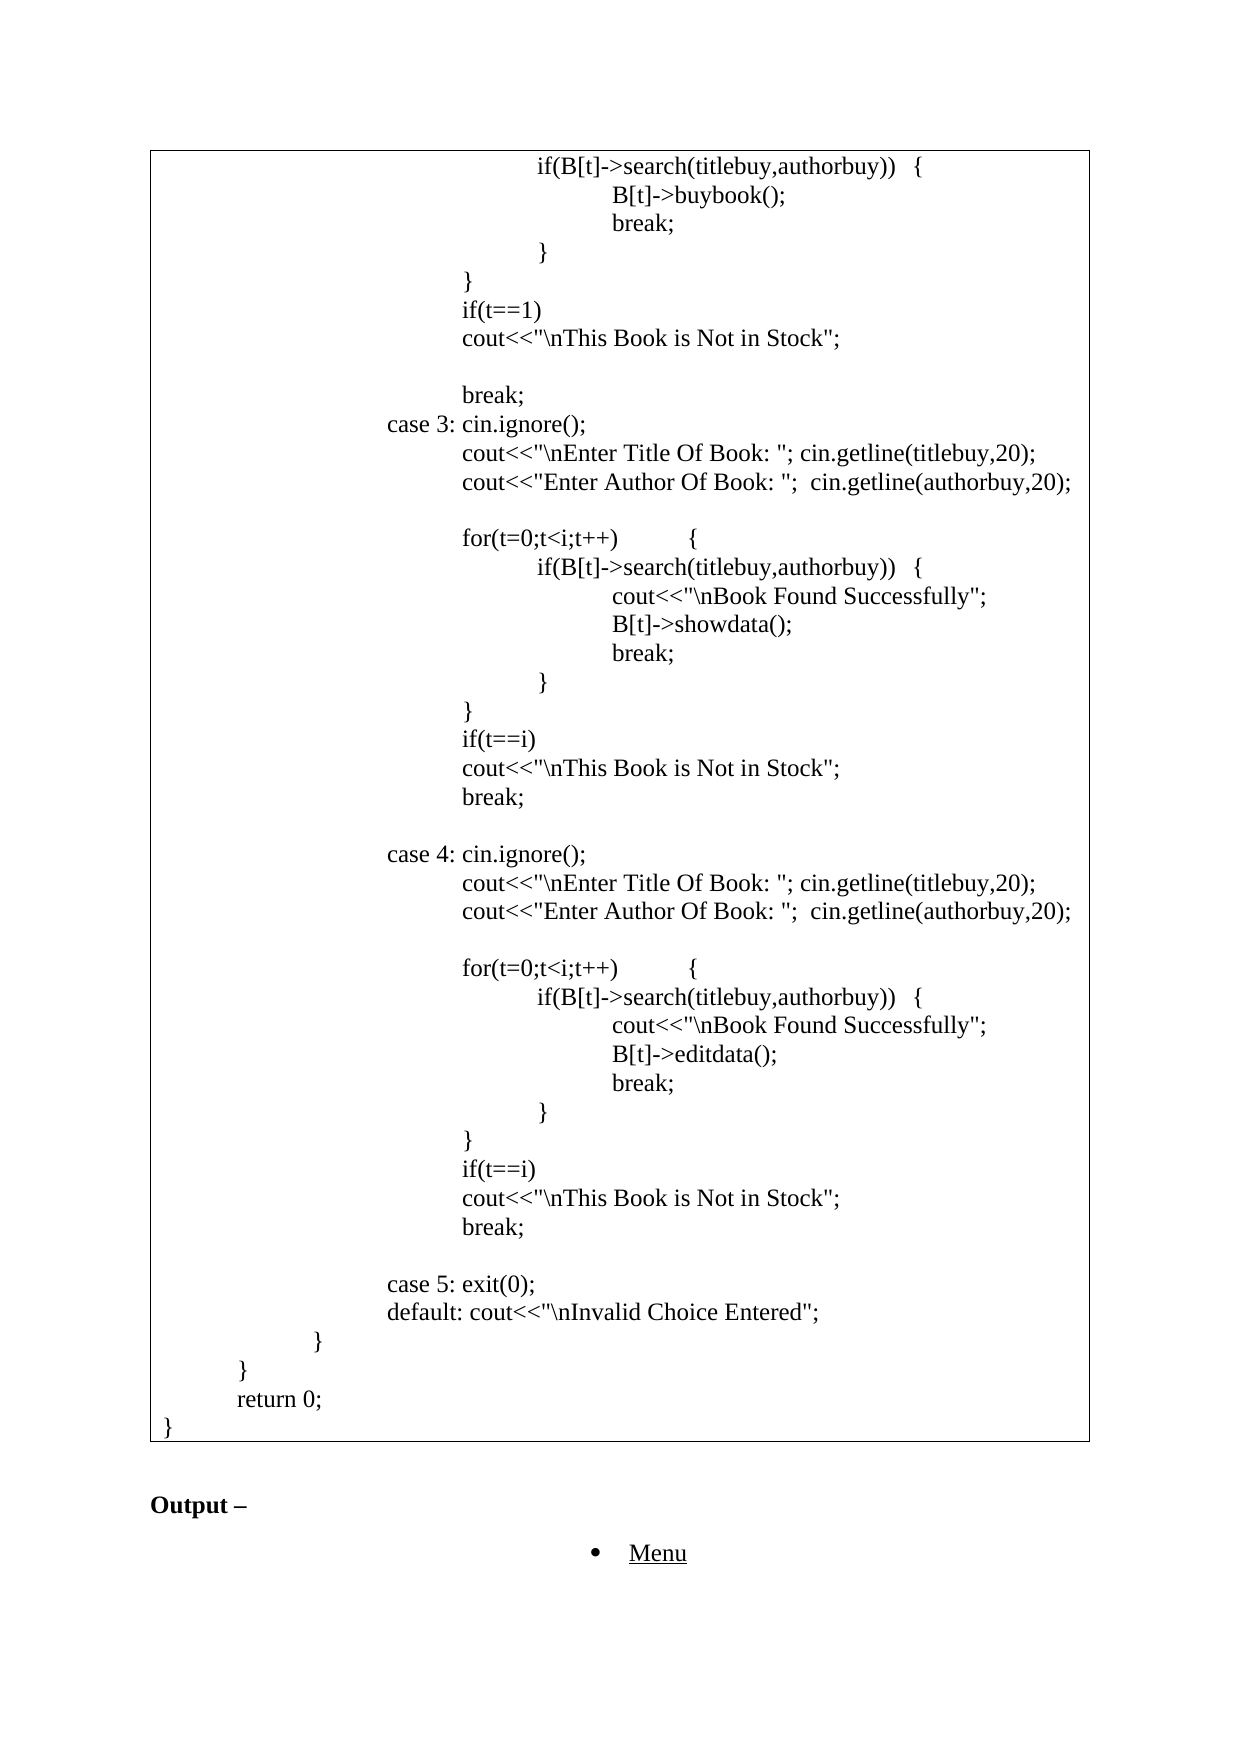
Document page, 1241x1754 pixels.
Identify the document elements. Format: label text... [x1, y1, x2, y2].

list Menu [187, 1538, 1090, 1566]
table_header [151, 151, 1089, 1441]
text Output – [150, 1490, 1090, 1519]
